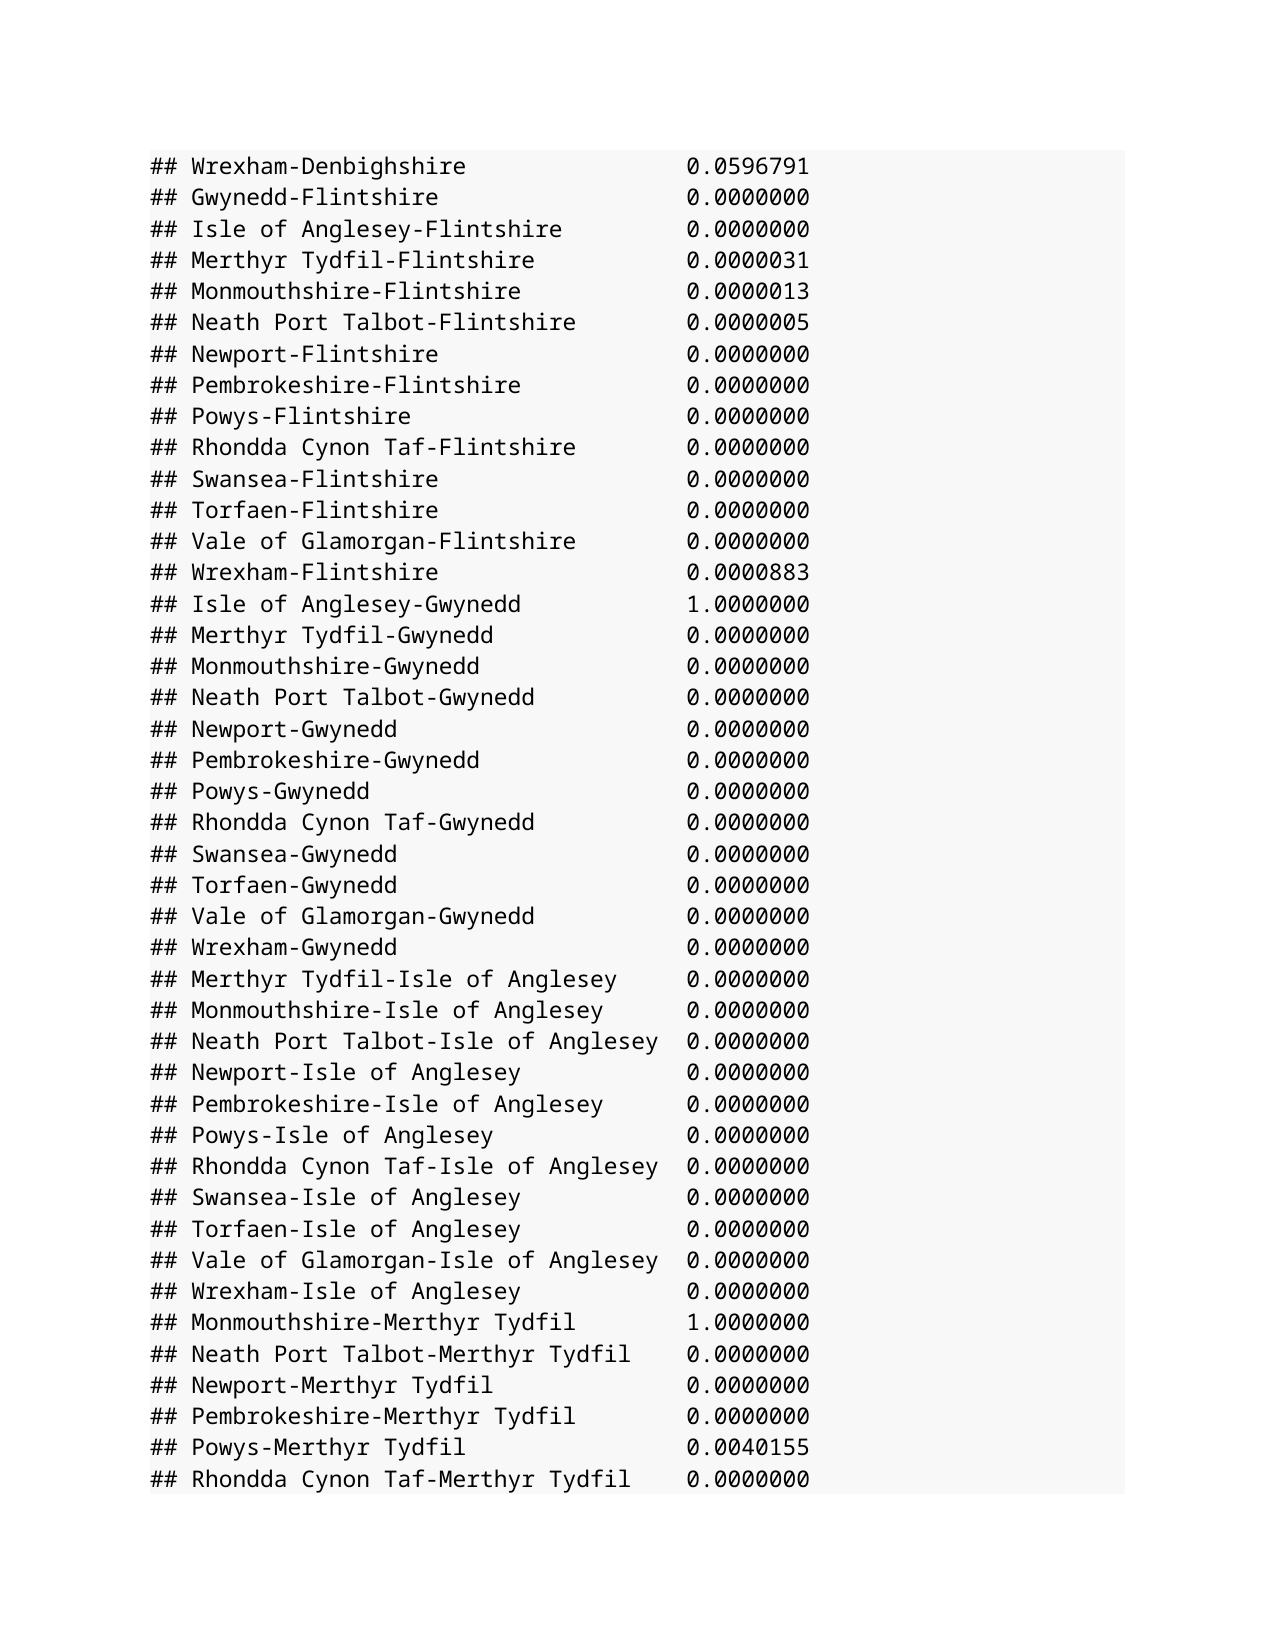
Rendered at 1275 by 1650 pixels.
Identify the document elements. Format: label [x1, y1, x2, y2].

text [150, 150, 1125, 1494]
